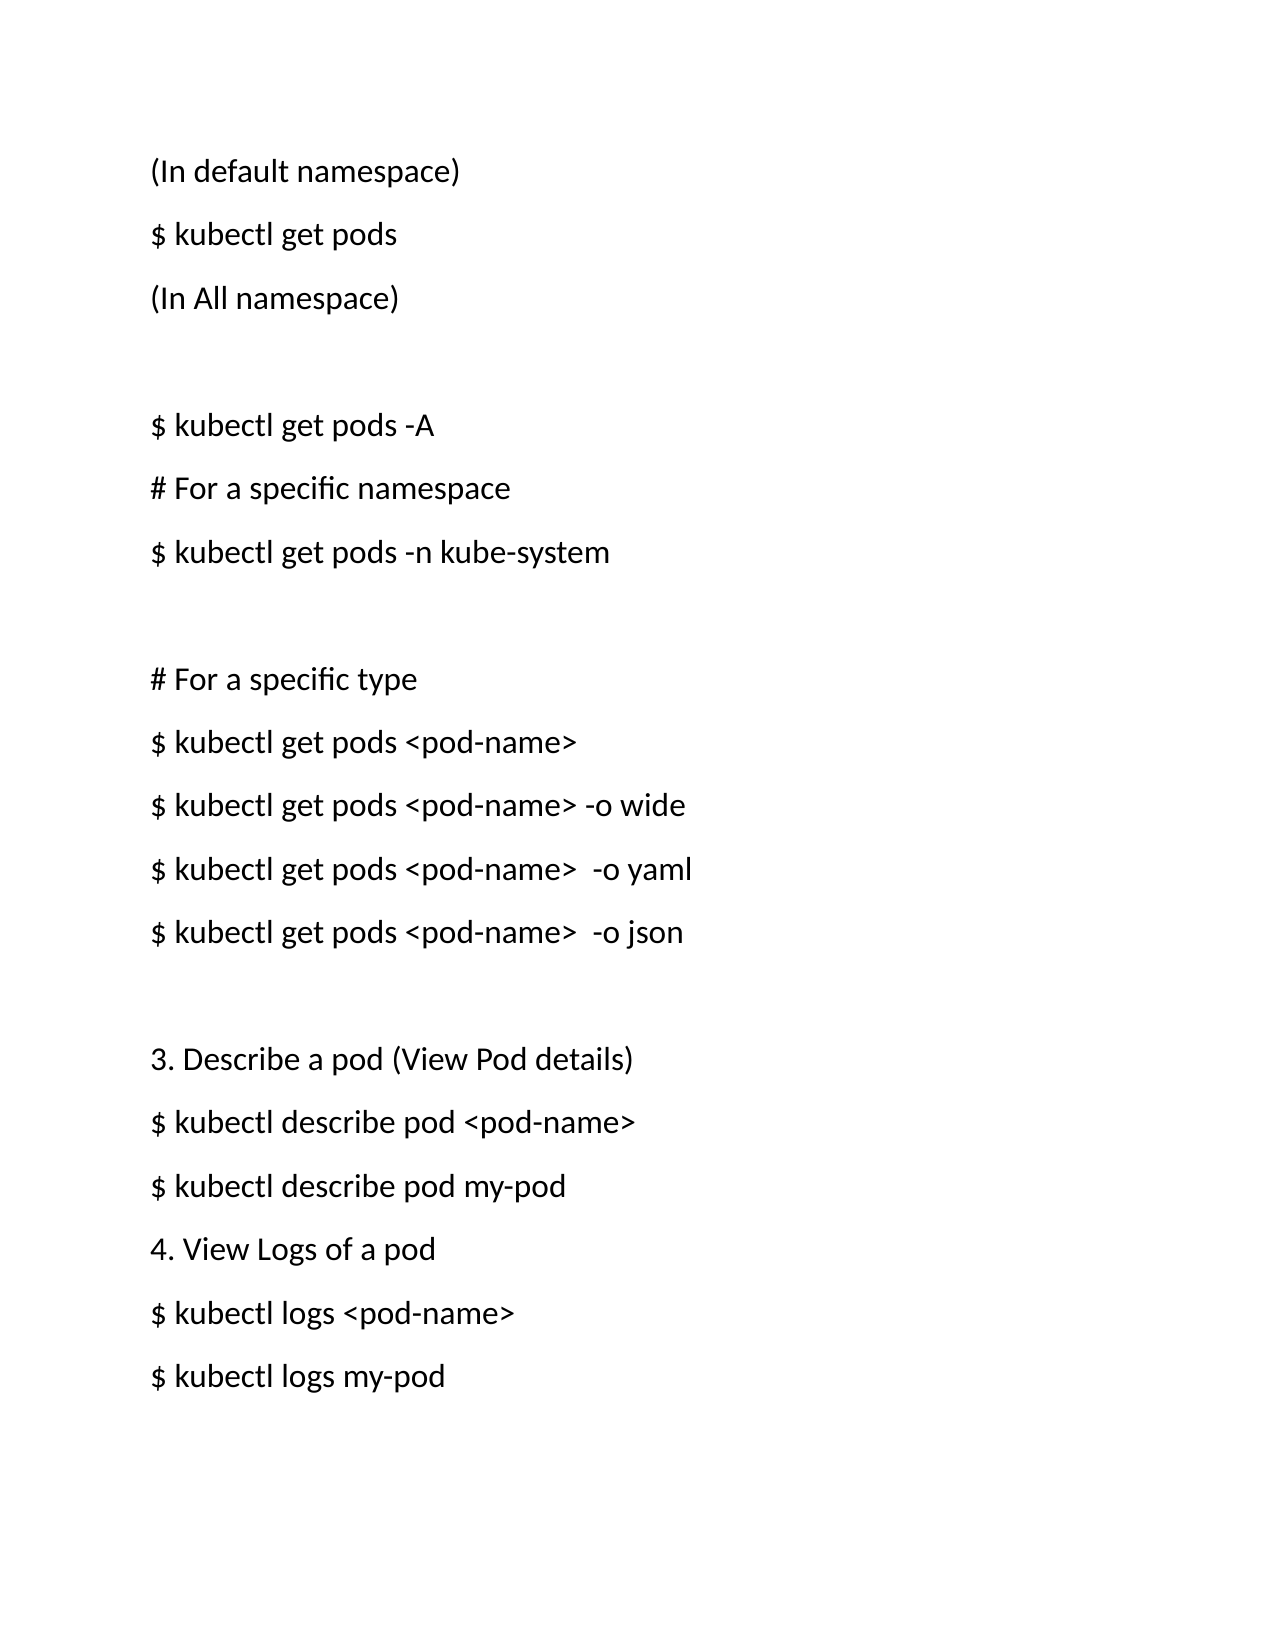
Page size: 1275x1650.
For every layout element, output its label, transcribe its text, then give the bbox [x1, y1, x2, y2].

text $ kubectl logs <pod-name> [150, 1292, 1125, 1333]
text $ kubectl logs my-pod [150, 1355, 1125, 1396]
text $ kubectl describe pod <pod-name> [150, 1102, 1125, 1142]
text (In All namespace) [150, 277, 1125, 318]
text $ kubectl get pods [150, 213, 1125, 254]
text $ kubectl describe pod my-pod [150, 1165, 1125, 1206]
text $ kubectl get pods -n kube-system [150, 531, 1125, 571]
text $ kubectl get pods <pod-name> [150, 721, 1125, 762]
text # For a specific type [150, 657, 1125, 698]
text 3. Describe a pod (View Pod details) [150, 1038, 1125, 1079]
text $ kubectl get pods -A [150, 404, 1125, 444]
text # For a specific namespace [150, 467, 1125, 508]
text $ kubectl get pods <pod-name> -o json [150, 911, 1125, 952]
text 4. View Logs of a pod [150, 1228, 1125, 1269]
text (In default namespace) [150, 150, 1125, 191]
text $ kubectl get pods <pod-name> -o wide [150, 784, 1125, 825]
text $ kubectl get pods <pod-name> -o yaml [150, 848, 1125, 888]
